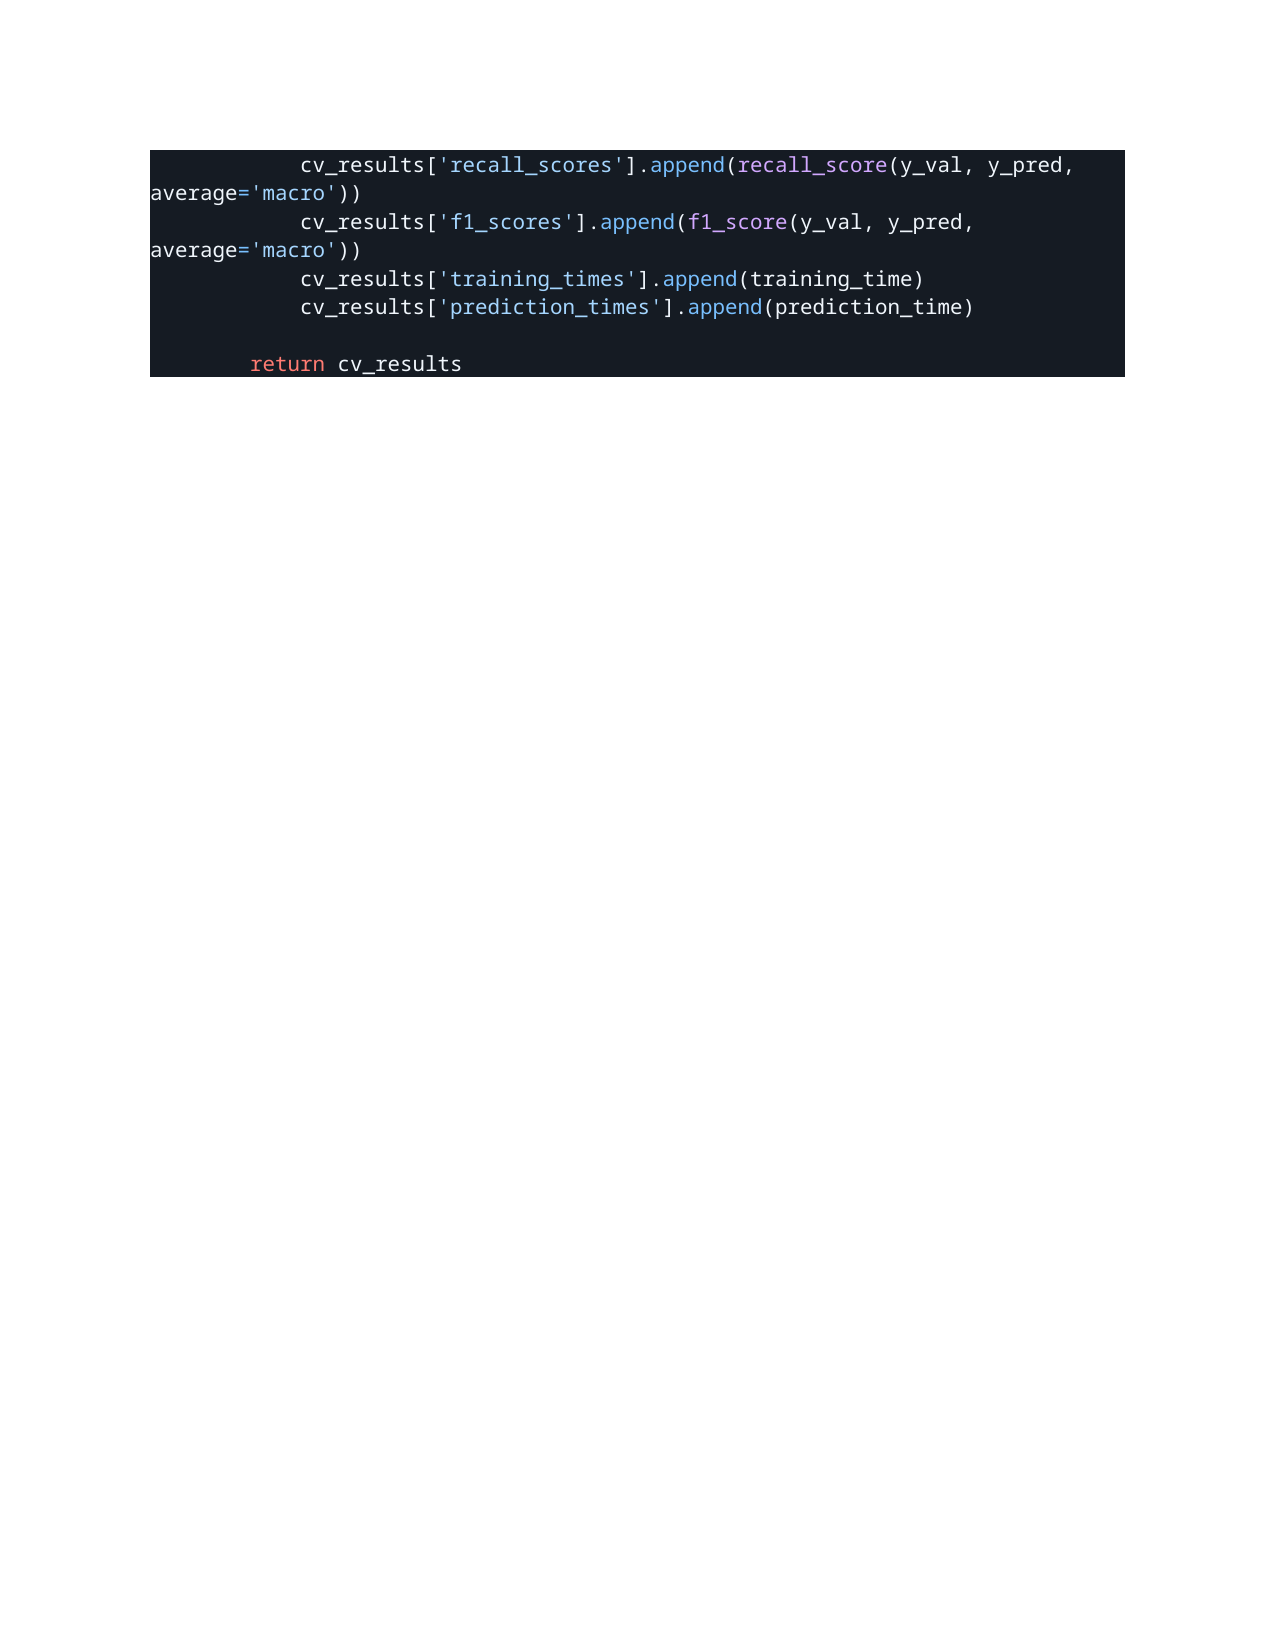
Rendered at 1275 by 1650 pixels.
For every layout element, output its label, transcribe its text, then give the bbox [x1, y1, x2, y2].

text cv_results['prediction_times'].append(prediction_time) [150, 292, 1125, 321]
text cv_results['recall_scores'].append(recall_score(y_val, y_pred, average='macro')) [150, 150, 1125, 207]
text cv_results['f1_scores'].append(f1_score(y_val, y_pred, average='macro')) [150, 207, 1125, 264]
text cv_results['training_times'].append(training_time) [150, 264, 1125, 292]
text return cv_results [150, 349, 1125, 377]
